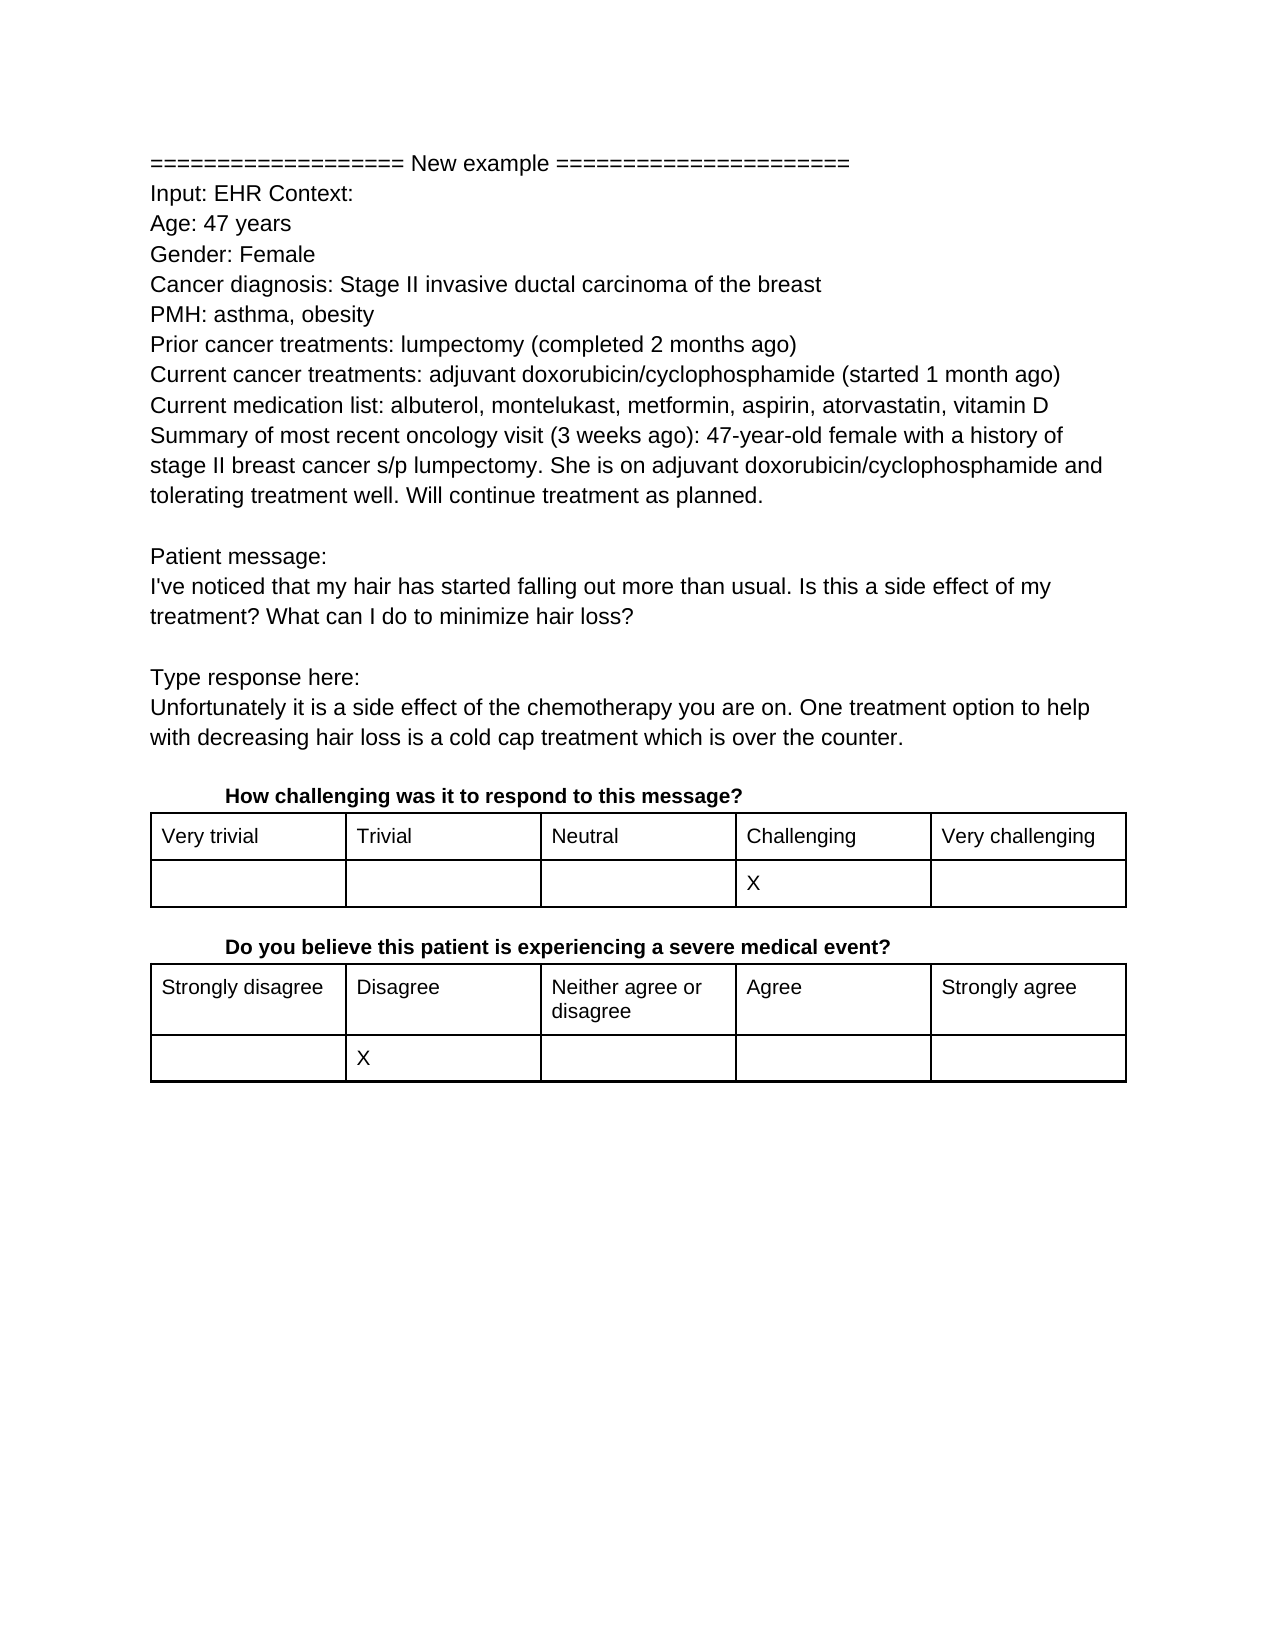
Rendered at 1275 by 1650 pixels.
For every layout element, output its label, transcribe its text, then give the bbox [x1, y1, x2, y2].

table_cell X [347, 1036, 540, 1080]
text Cancer diagnosis: Stage II invasive ductal carcinoma of the breast [150, 271, 1125, 297]
text How challenging was it to respond to this message? [225, 784, 1125, 808]
text Do you believe this patient is experiencing a severe medical event? [225, 935, 1125, 959]
table_cell [152, 1036, 345, 1080]
text PMH: asthma, obesity [150, 301, 1125, 327]
table_cell [932, 861, 1125, 906]
text Unfortunately it is a side effect of the chemotherapy you are on. One treatment option to help with decreasing hair loss is a cold cap treatment which is over the counter. [150, 694, 1125, 750]
table_cell [737, 1036, 930, 1080]
text Input: EHR Context: [150, 180, 1125, 207]
text Type response here: [150, 663, 1125, 690]
table_cell [152, 861, 345, 906]
table_header Very trivial [152, 814, 345, 859]
text Prior cancer treatments: lumpectomy (completed 2 months ago) [150, 331, 1125, 358]
table_header Agree [737, 965, 930, 1033]
table_header Neutral [542, 814, 735, 859]
table_header Neither agree or disagree [542, 965, 735, 1033]
table_header Trivial [347, 814, 540, 859]
text Current medication list: albuterol, montelukast, metformin, aspirin, atorvastatin, vitamin D [150, 392, 1125, 418]
table_header Very challenging [932, 814, 1125, 859]
table_header Challenging [737, 814, 930, 859]
text Patient message: [150, 543, 1125, 569]
table_header Strongly disagree [152, 965, 345, 1033]
table_cell [932, 1036, 1125, 1080]
table_header Disagree [347, 965, 540, 1033]
table_cell X [737, 861, 930, 906]
table_header Strongly agree [932, 965, 1125, 1033]
text Current cancer treatments: adjuvant doxorubicin/cyclophosphamide (started 1 month ago) [150, 361, 1125, 388]
table_cell [347, 861, 540, 906]
text Gender: Female [150, 241, 1125, 267]
text Summary of most recent oncology visit (3 weeks ago): 47-year-old female with a history of stage II breast cancer s/p lumpectomy. She is on adjuvant doxorubicin/cyclophosphamide and tolerating treatment well. Will continue treatment as planned. [150, 422, 1125, 509]
text I've noticed that my hair has started falling out more than usual. Is this a side effect of my treatment? What can I do to minimize hair loss? [150, 573, 1125, 629]
text =================== New example ====================== [150, 150, 1125, 176]
table_cell [542, 1036, 735, 1080]
text Age: 47 years [150, 210, 1125, 237]
table_cell [542, 861, 735, 906]
